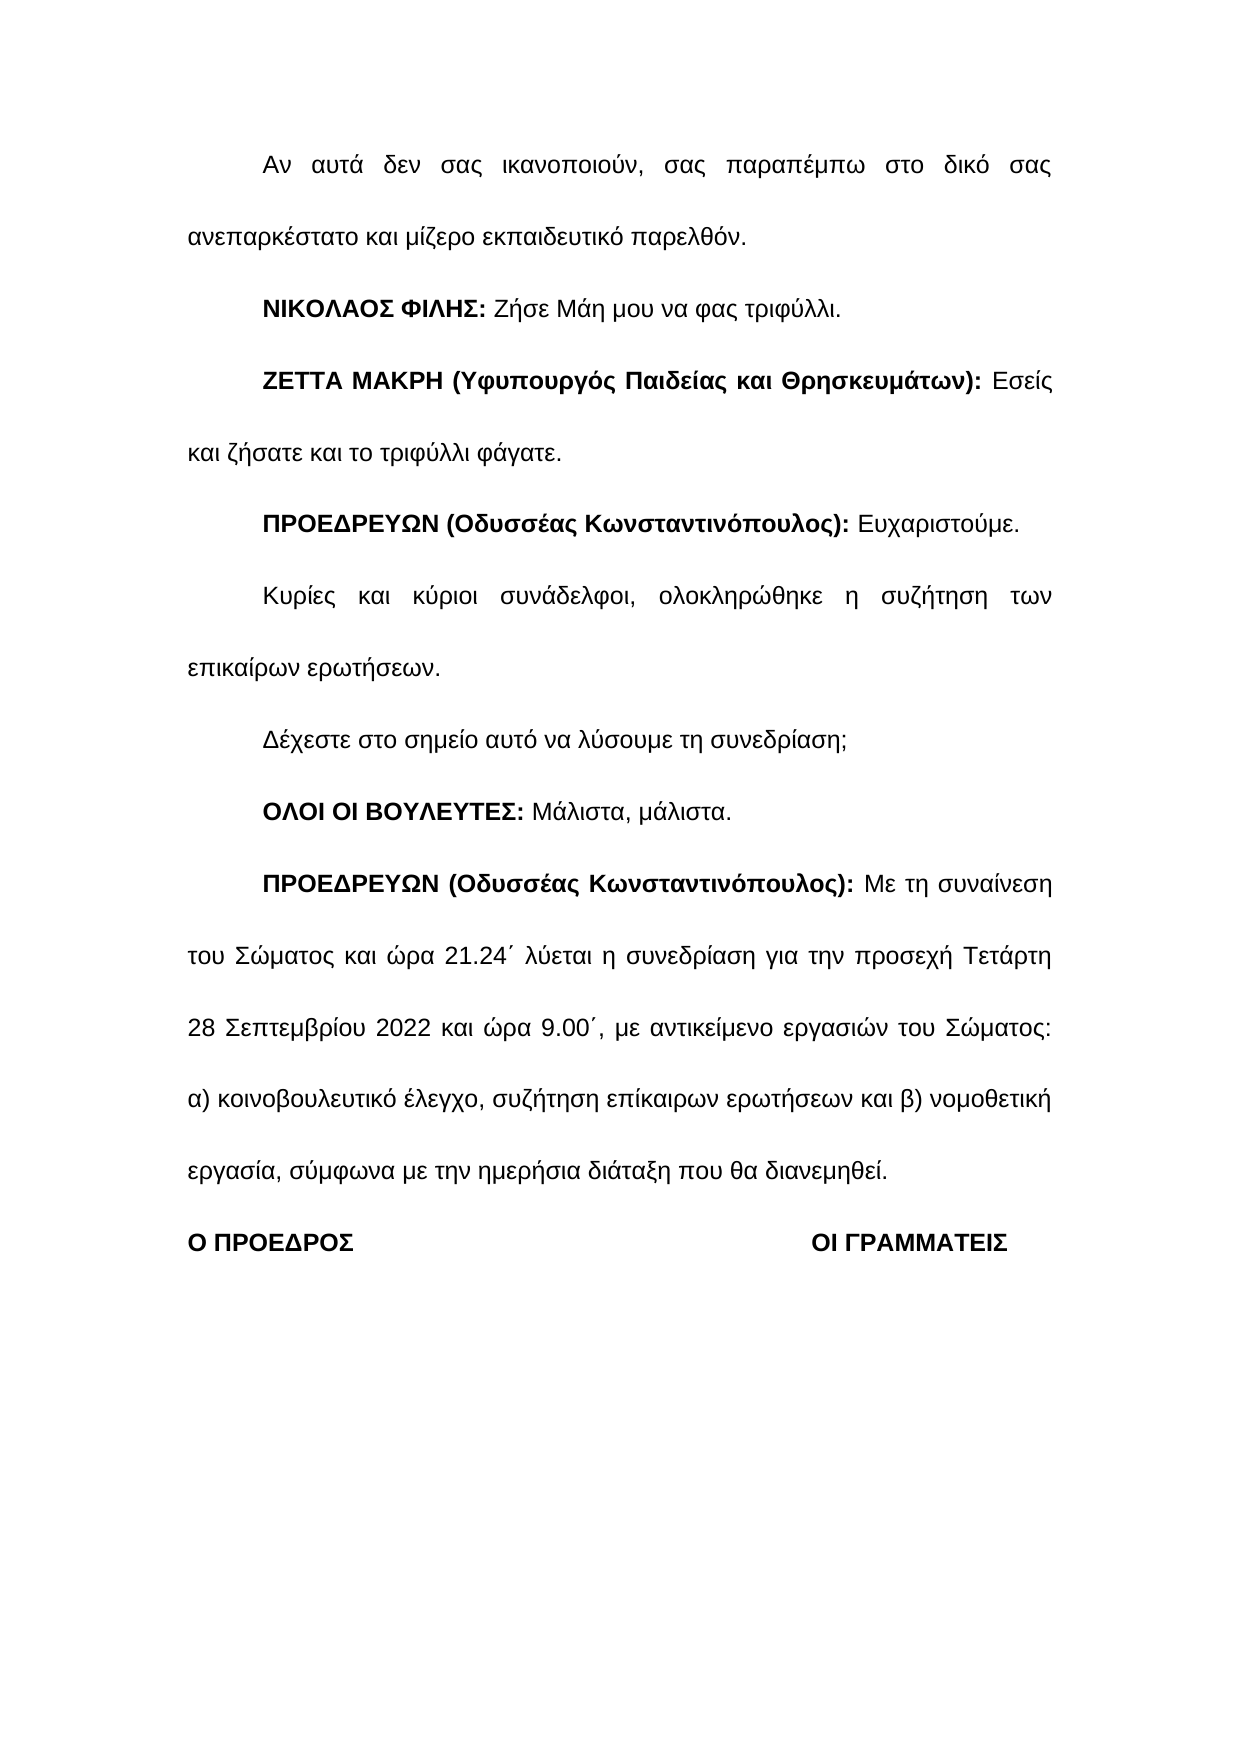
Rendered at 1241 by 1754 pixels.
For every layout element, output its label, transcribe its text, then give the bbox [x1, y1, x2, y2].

text ΖΕΤΤΑ ΜΑΚΡΗ (Υφυπουργός Παιδείας και Θρησκευμάτων): Εσείς και ζήσατε και το τριφύλλι φάγατε. [187, 366, 1053, 466]
text ΠΡΟΕΔΡΕΥΩΝ (Οδυσσέας Κωνσταντινόπουλος): Με τη συναίνεση του Σώματος και ώρα 21.24΄ λύεται η συνεδρίαση για την προσεχή Τετάρτη 28 Σεπτεμβρίου 2022 και ώρα 9.00΄, με αντικείμενο εργασιών του Σώματος: α) κοινοβουλευτικό έλεγχο, συζήτηση επίκαιρων ερωτήσεων και β) νομοθετική εργασία, σύμφωνα με την ημερήσια διάταξη που θα διανεμηθεί. [187, 869, 1053, 1185]
text Κυρίες και κύριοι συνάδελφοι, ολοκληρώθηκε η συζήτηση των επικαίρων ερωτήσεων. [187, 581, 1053, 682]
text Δέχεστε στο σημείο αυτό να λύσουμε τη συνεδρίαση; [187, 725, 1053, 754]
text ΝΙΚΟΛΑΟΣ ΦΙΛΗΣ: Ζήσε Μάη μου να φας τριφύλλι. [187, 294, 1053, 322]
text ΠΡΟΕΔΡΕΥΩΝ (Οδυσσέας Κωνσταντινόπουλος): Ευχαριστούμε. [187, 509, 1053, 538]
text Αν αυτά δεν σας ικανοποιούν, σας παραπέμπω στο δικό σας ανεπαρκέστατο και μίζερο εκπαιδευτικό παρελθόν. [187, 150, 1053, 251]
text ΟΛΟΙ ΟΙ ΒΟΥΛΕΥΤΕΣ: Μάλιστα, μάλιστα. [187, 797, 1053, 826]
text Ο ΠΡΟΕΔΡΟΣ ΟΙ ΓΡΑΜΜΑΤΕΙΣ [187, 1228, 1053, 1257]
